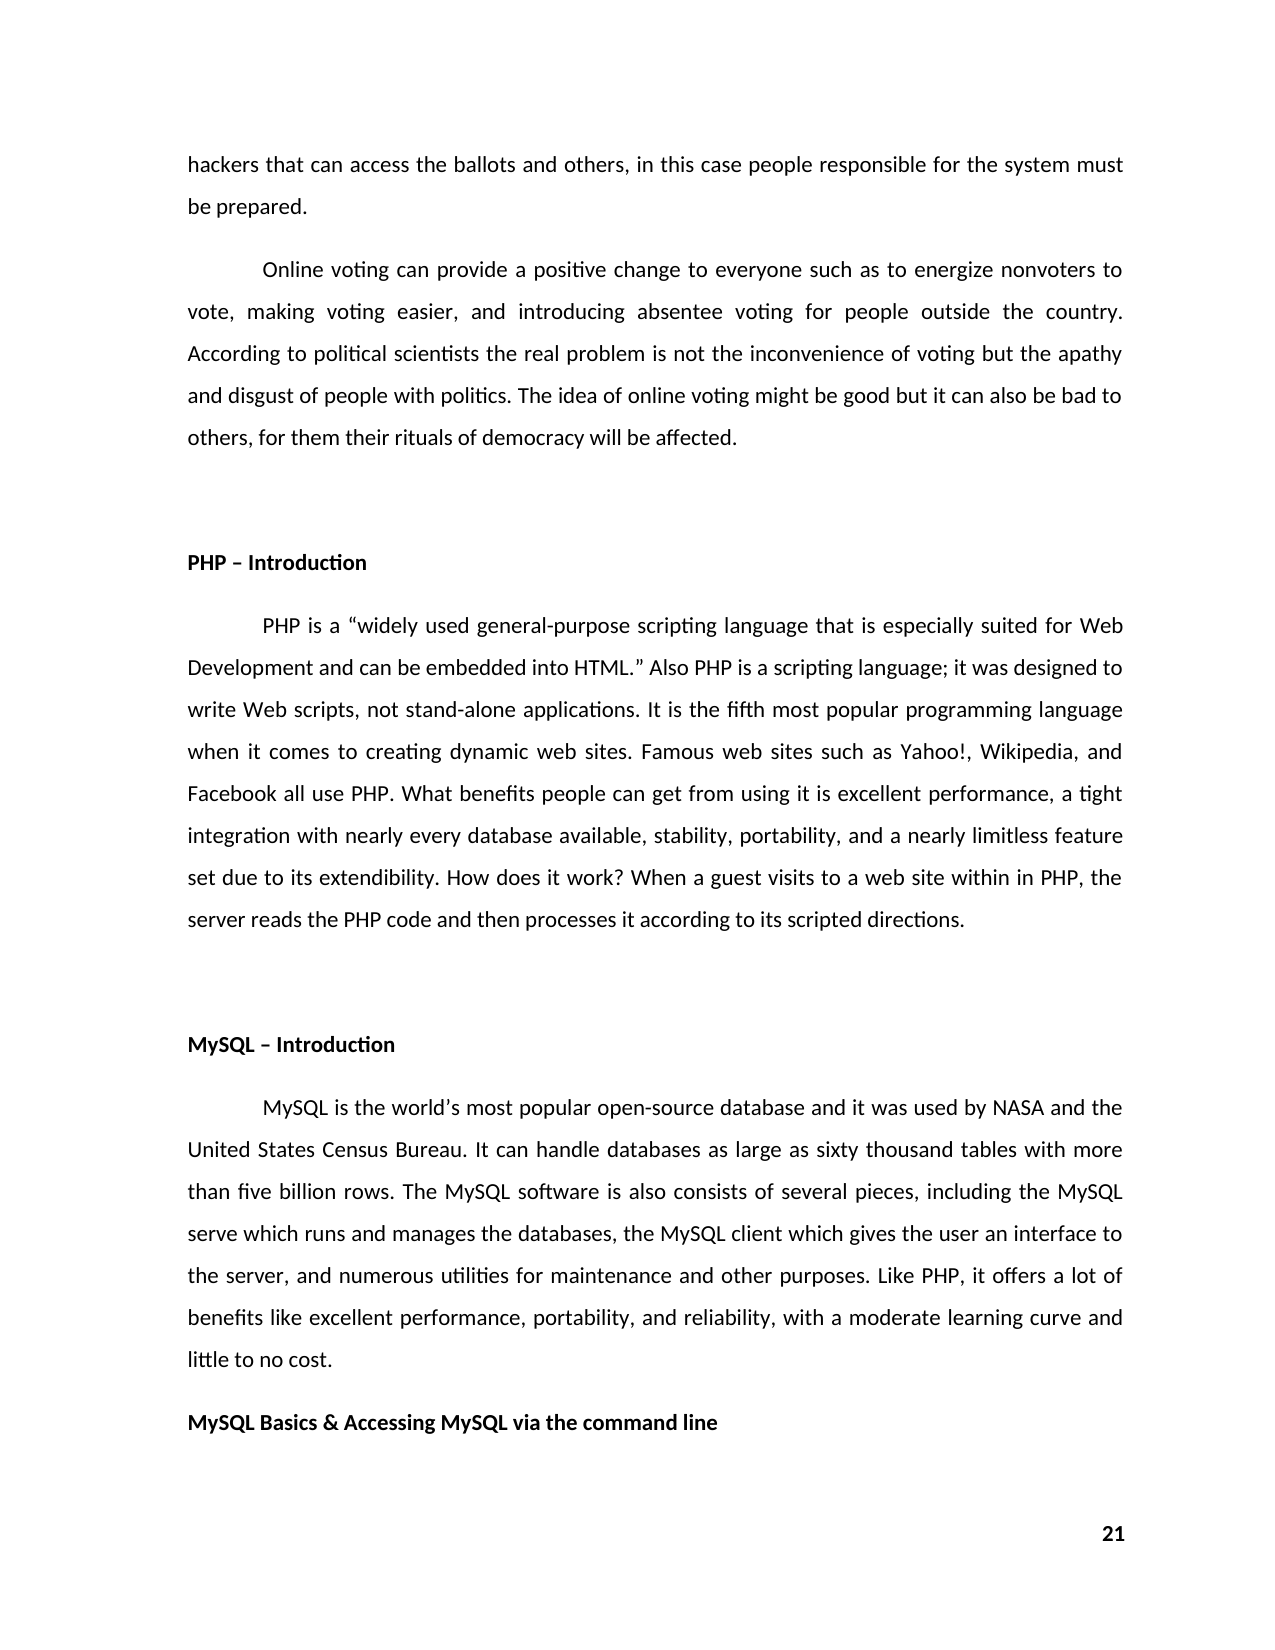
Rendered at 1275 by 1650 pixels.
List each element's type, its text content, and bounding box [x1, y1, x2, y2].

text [187, 150, 1125, 220]
text MySQL Basics & Accessing MySQL via the command line [187, 1408, 1125, 1436]
text PHP – Introduction [187, 548, 1125, 576]
text MySQL is the world’s most popular open-source database and it was used by NASA and the United States Census Bureau. It can handle databases as large as sixty thousand tables with more than five billion rows. The MySQL software is also consists of several pieces, including the MySQL serve which runs and manages the databases, the MySQL client which gives the user an interface to the server, and numerous utilities for maintenance and other purposes. Like PHP, it offers a lot of benefits like excellent performance, portability, and reliability, with a moderate learning curve and little to no cost. [187, 1093, 1125, 1373]
text PHP is a “widely used general-purpose scripting language that is especially suited for Web Development and can be embedded into HTML.” Also PHP is a scripting language; it was designed to write Web scripts, not stand-alone applications. It is the fifth most popular programming language when it comes to creating dynamic web sites. Famous web sites such as Yahoo!, Wikipedia, and Facebook all use PHP. What benefits people can get from using it is excellent performance, a tight integration with nearly every database available, stability, portability, and a nearly limitless feature set due to its extendibility. How does it work? When a guest visits to a web site within in PHP, the server reads the PHP code and then processes it according to its scripted directions. [187, 611, 1125, 933]
text Online voting can provide a positive change to everyone such as to energize nonvoters to vote, making voting easier, and introducing absentee voting for people outside the country. According to political scientists the real problem is not the inconvenience of voting but the apathy and disgust of people with politics. The idea of online voting might be good but it can also be bad to others, for them their rituals of democracy will be affected. [187, 255, 1125, 451]
text MySQL – Introduction [187, 1031, 1125, 1059]
